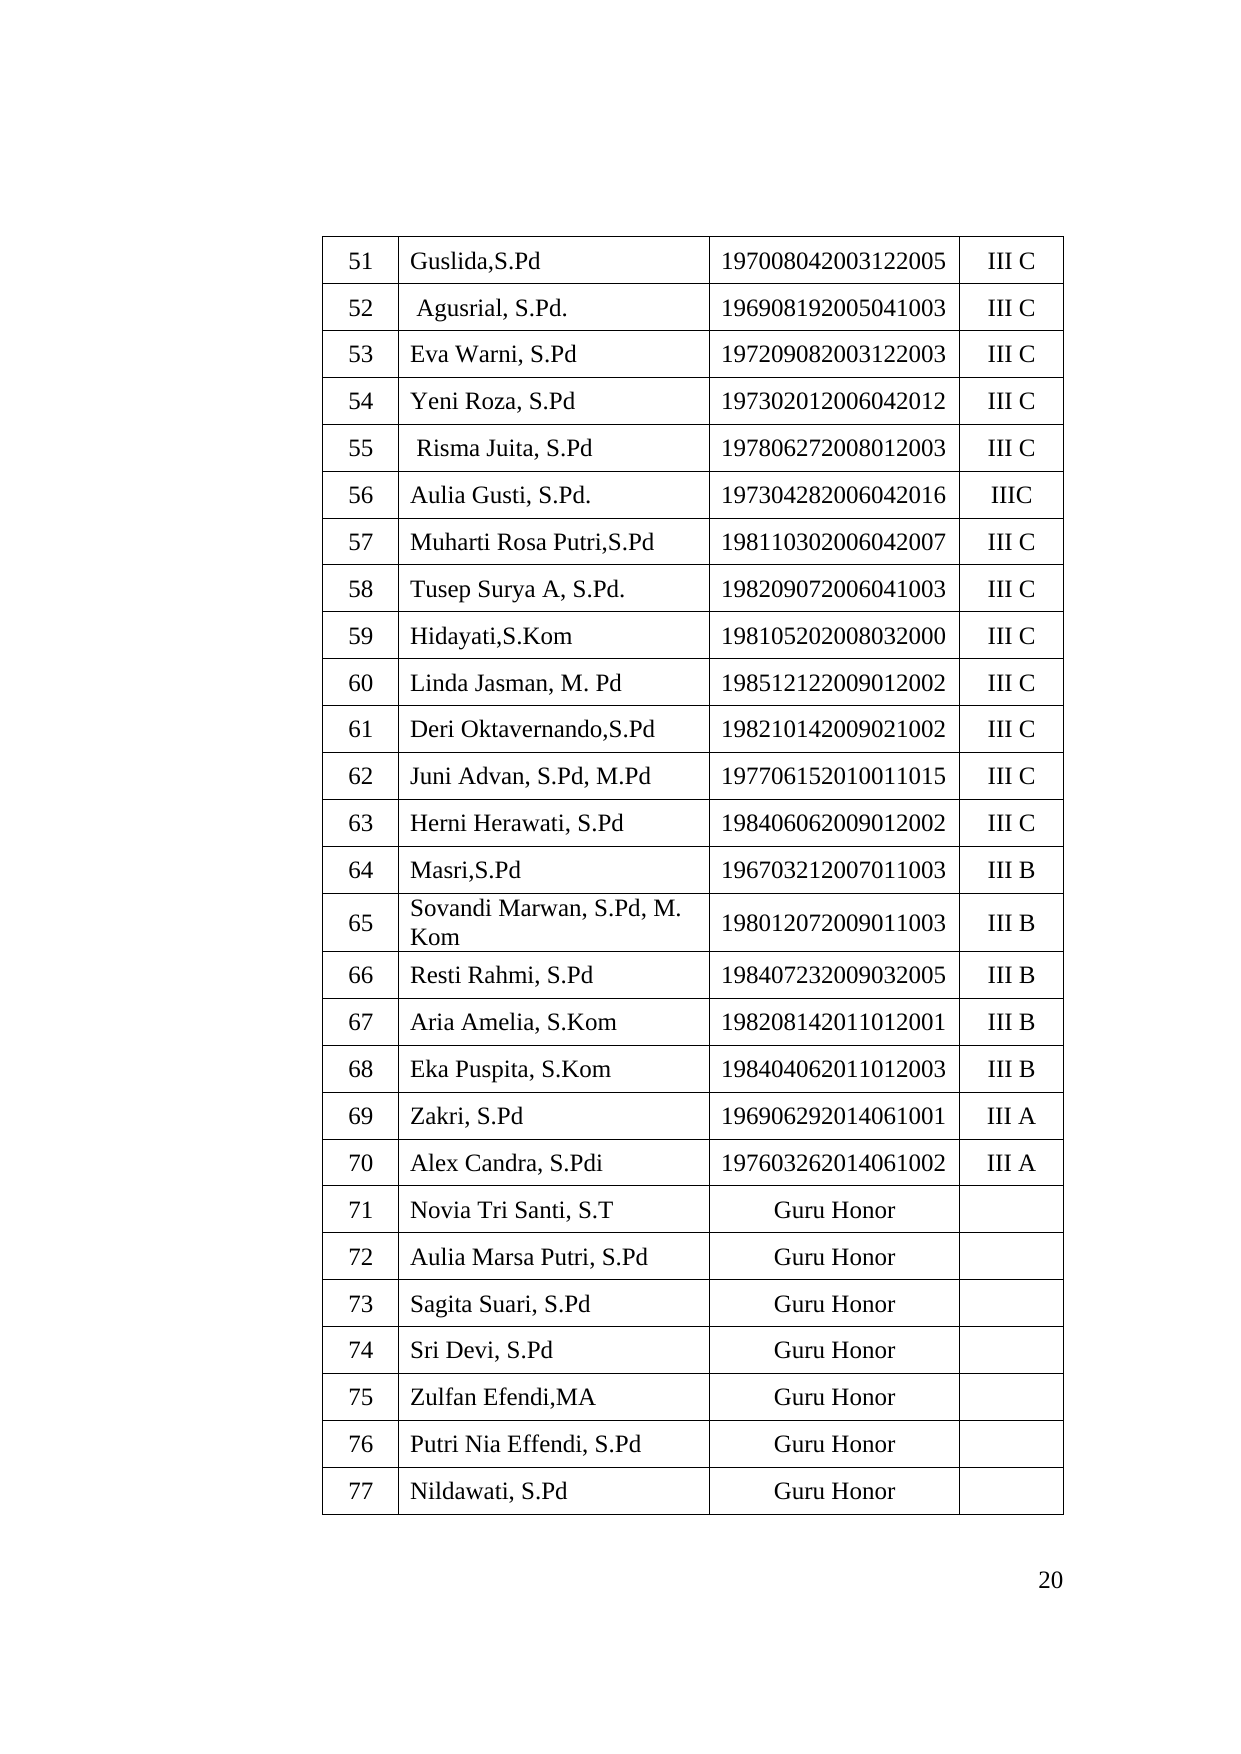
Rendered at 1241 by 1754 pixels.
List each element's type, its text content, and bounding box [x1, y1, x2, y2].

table_cell III C [960, 565, 1063, 611]
table_cell III C [960, 284, 1063, 330]
table_cell [960, 1233, 1063, 1279]
table_cell III B [960, 1046, 1063, 1092]
table_cell III C [960, 706, 1063, 752]
table_cell [960, 1186, 1063, 1232]
table_cell Zulfan Efendi,MA [399, 1374, 709, 1420]
table_cell 65 [323, 894, 398, 951]
table_cell III B [960, 847, 1063, 892]
table_cell [960, 1374, 1063, 1420]
table_cell [960, 1327, 1063, 1373]
table_cell Eka Puspita, S.Kom [399, 1046, 709, 1092]
table_cell III A [960, 1093, 1063, 1138]
table_cell 51 [323, 237, 398, 283]
table_cell 198105202008032000 [710, 612, 959, 658]
table_cell III C [960, 659, 1063, 705]
table_cell III B [960, 894, 1063, 951]
table_cell Juni Advan, S.Pd, M.Pd [399, 753, 709, 799]
table_cell 197304282006042016 [710, 472, 959, 517]
table_cell 60 [323, 659, 398, 705]
table_cell 196908192005041003 [710, 284, 959, 330]
table_cell Masri,S.Pd [399, 847, 709, 892]
table_cell Guru Honor [710, 1280, 959, 1326]
table_cell 63 [323, 800, 398, 846]
table_cell 198210142009021002 [710, 706, 959, 752]
table_cell 70 [323, 1140, 398, 1185]
table_cell 77 [323, 1468, 398, 1513]
table_cell Sri Devi, S.Pd [399, 1327, 709, 1373]
table_cell 71 [323, 1186, 398, 1232]
table_cell Guru Honor [710, 1327, 959, 1373]
table_cell 198512122009012002 [710, 659, 959, 705]
table_cell Tusep Surya A, S.Pd. [399, 565, 709, 611]
table_cell [960, 1421, 1063, 1467]
table_cell 198110302006042007 [710, 519, 959, 564]
table_cell 59 [323, 612, 398, 658]
table_cell 196906292014061001 [710, 1093, 959, 1138]
table_cell 74 [323, 1327, 398, 1373]
table_cell Linda Jasman, M. Pd [399, 659, 709, 705]
table_cell Sovandi Marwan, S.Pd, M. Kom [399, 894, 709, 951]
table_cell Resti Rahmi, S.Pd [399, 952, 709, 998]
table_cell Novia Tri Santi, S.T [399, 1186, 709, 1232]
table_cell 62 [323, 753, 398, 799]
table_cell 197209082003122003 [710, 331, 959, 377]
table_cell III C [960, 378, 1063, 424]
table_cell 76 [323, 1421, 398, 1467]
table_cell Alex Candra, S.Pdi [399, 1140, 709, 1185]
table_cell Guru Honor [710, 1374, 959, 1420]
table_cell Aulia Marsa Putri, S.Pd [399, 1233, 709, 1279]
table_cell Hidayati,S.Kom [399, 612, 709, 658]
table_cell 198012072009011003 [710, 894, 959, 951]
table_cell 198406062009012002 [710, 800, 959, 846]
table_cell [960, 1468, 1063, 1513]
table_cell III C [960, 612, 1063, 658]
table_cell III B [960, 999, 1063, 1045]
table_cell 198208142011012001 [710, 999, 959, 1045]
table_cell III C [960, 800, 1063, 846]
table_cell Guru Honor [710, 1186, 959, 1232]
table_cell Guslida,S.Pd [399, 237, 709, 283]
table_cell 68 [323, 1046, 398, 1092]
table_cell 197706152010011015 [710, 753, 959, 799]
table_cell 53 [323, 331, 398, 377]
table_cell III B [960, 952, 1063, 998]
table_cell [960, 1280, 1063, 1326]
table_cell 198407232009032005 [710, 952, 959, 998]
table_cell III C [960, 425, 1063, 471]
table_cell Eva Warni, S.Pd [399, 331, 709, 377]
table_cell Aulia Gusti, S.Pd. [399, 472, 709, 517]
table_cell 197603262014061002 [710, 1140, 959, 1185]
table_cell Risma Juita, S.Pd [399, 425, 709, 471]
table_cell 73 [323, 1280, 398, 1326]
table_cell 198209072006041003 [710, 565, 959, 611]
table_cell Yeni Roza, S.Pd [399, 378, 709, 424]
table_cell Sagita Suari, S.Pd [399, 1280, 709, 1326]
table_cell III C [960, 237, 1063, 283]
table_cell 198404062011012003 [710, 1046, 959, 1092]
table_cell Deri Oktavernando,S.Pd [399, 706, 709, 752]
table_cell 197302012006042012 [710, 378, 959, 424]
table_cell 75 [323, 1374, 398, 1420]
table_cell Guru Honor [710, 1233, 959, 1279]
table_cell Guru Honor [710, 1421, 959, 1467]
table_cell 54 [323, 378, 398, 424]
table_cell 61 [323, 706, 398, 752]
table_cell 55 [323, 425, 398, 471]
table_cell 58 [323, 565, 398, 611]
table_cell III A [960, 1140, 1063, 1185]
table_cell 67 [323, 999, 398, 1045]
table_cell Aria Amelia, S.Kom [399, 999, 709, 1045]
table_cell 56 [323, 472, 398, 517]
table_cell 52 [323, 284, 398, 330]
table_cell Herni Herawati, S.Pd [399, 800, 709, 846]
table_cell Putri Nia Effendi, S.Pd [399, 1421, 709, 1467]
table_cell 57 [323, 519, 398, 564]
table_cell III C [960, 753, 1063, 799]
table_cell III C [960, 519, 1063, 564]
table_cell 64 [323, 847, 398, 892]
table_cell IIIC [960, 472, 1063, 517]
table_cell Zakri, S.Pd [399, 1093, 709, 1138]
table_cell 197806272008012003 [710, 425, 959, 471]
table_cell 197008042003122005 [710, 237, 959, 283]
table_cell 196703212007011003 [710, 847, 959, 892]
table_cell Nildawati, S.Pd [399, 1468, 709, 1513]
table_cell 69 [323, 1093, 398, 1138]
table_cell Muharti Rosa Putri,S.Pd [399, 519, 709, 564]
table_cell 66 [323, 952, 398, 998]
table_cell 72 [323, 1233, 398, 1279]
table_cell Agusrial, S.Pd. [399, 284, 709, 330]
table_cell III C [960, 331, 1063, 377]
table_cell Guru Honor [710, 1468, 959, 1513]
